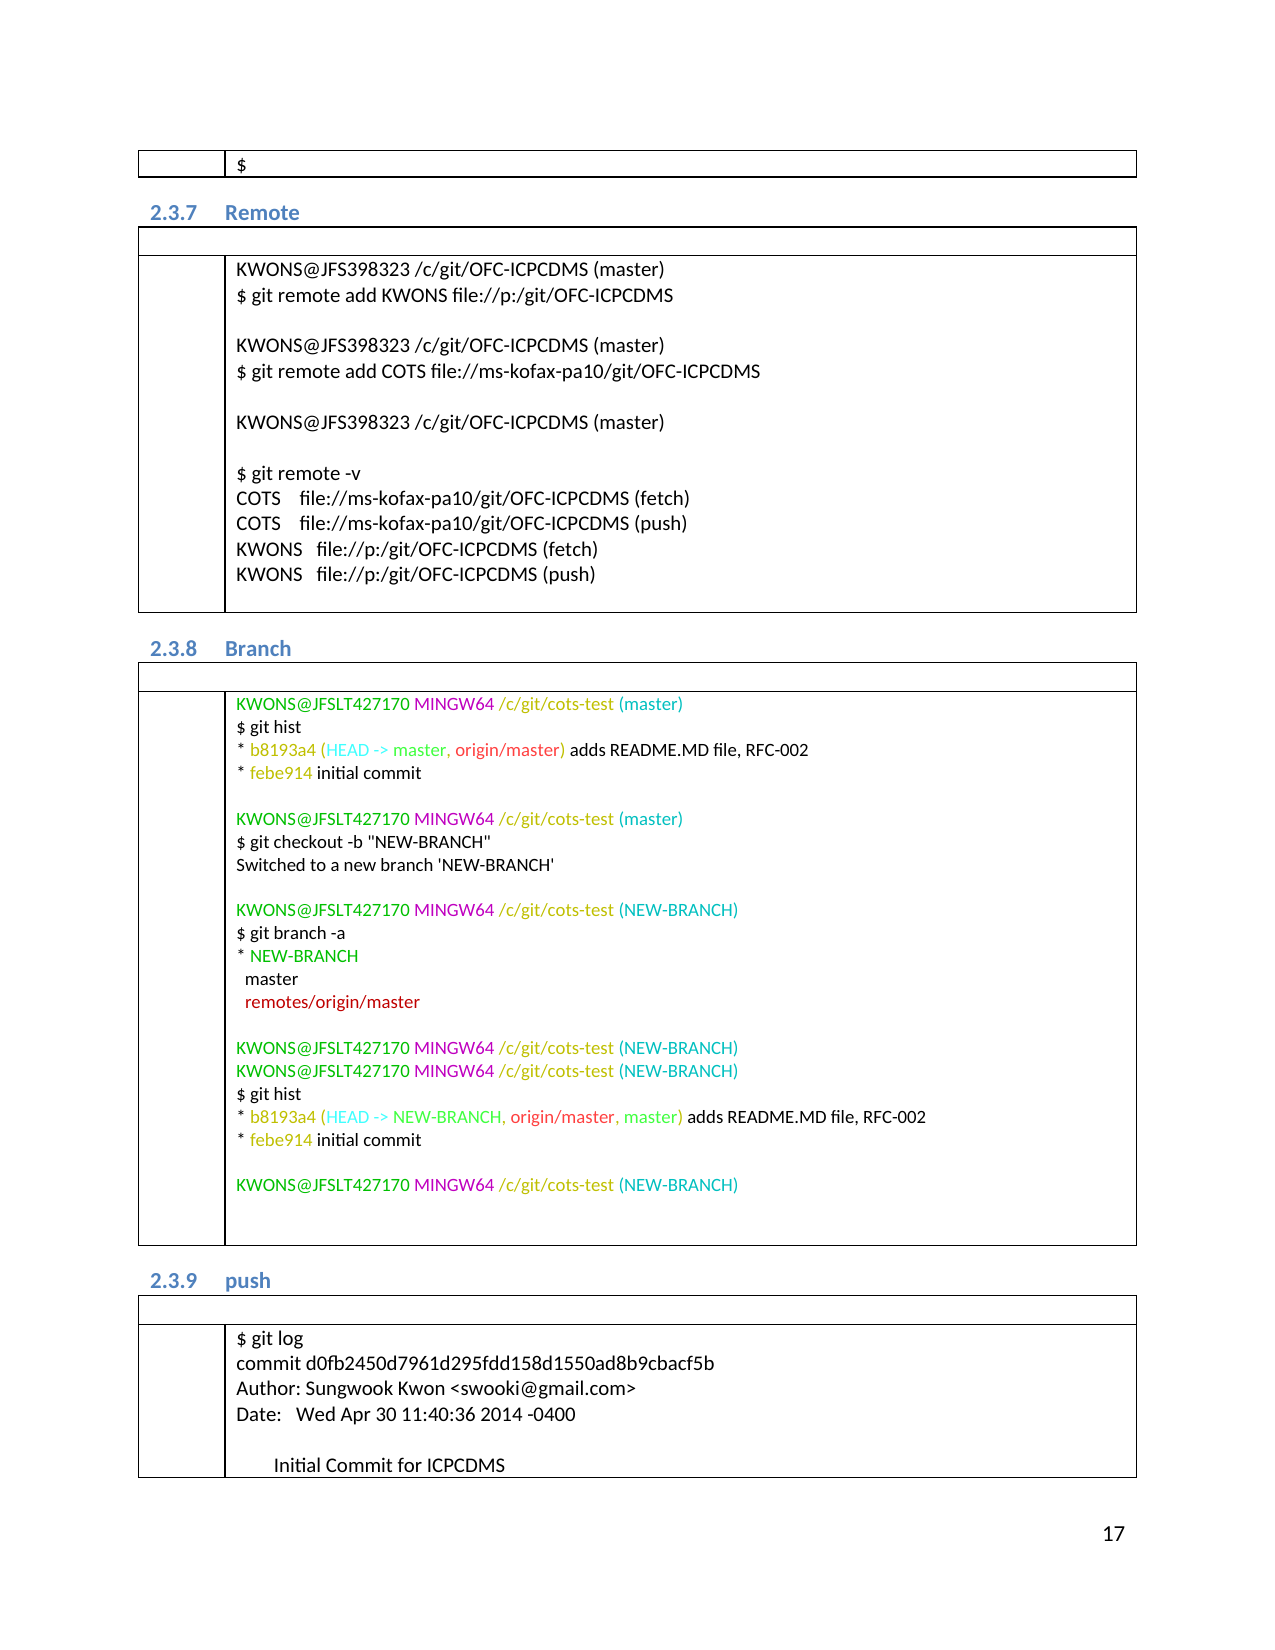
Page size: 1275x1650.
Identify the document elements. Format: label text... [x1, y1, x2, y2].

table_cell [139, 692, 224, 1245]
table_header [139, 228, 1136, 255]
subtitle Branch [150, 634, 1125, 662]
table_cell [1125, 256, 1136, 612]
table_cell [139, 256, 224, 612]
table_cell [139, 1325, 224, 1477]
table_cell KWONS@JFSLT427170 MINGW64 /c/git/cots-test (master) $ git hist * b8193a4 (HEAD -> master, origin/master) adds README.MD file, RFC-002 * febe914 initial commit KWONS@JFSLT427170 MINGW64 /c/git/cots-test (master) $ git checkout -b "NEW-BRANCH" Switched to a new branch 'NEW-BRANCH' KWONS@JFSLT427170 MINGW64 /c/git/cots-test (NEW-BRANCH) $ git branch -a * NEW-BRANCH master remotes/origin/master KWONS@JFSLT427170 MINGW64 /c/git/cots-test (NEW-BRANCH) KWONS@JFSLT427170 MINGW64 /c/git/cots-test (NEW-BRANCH) $ git hist * b8193a4 (HEAD -> NEW-BRANCH, origin/master, master) adds README.MD file, RFC-002 * febe914 initial commit KWONS@JFSLT427170 MINGW64 /c/git/cots-test (NEW-BRANCH) [226, 692, 1136, 1245]
table_cell [139, 151, 224, 176]
subtitle push [150, 1267, 1125, 1295]
subtitle Remote [150, 198, 1125, 226]
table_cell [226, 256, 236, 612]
table_header [139, 663, 1136, 691]
table_header [139, 1296, 1136, 1324]
